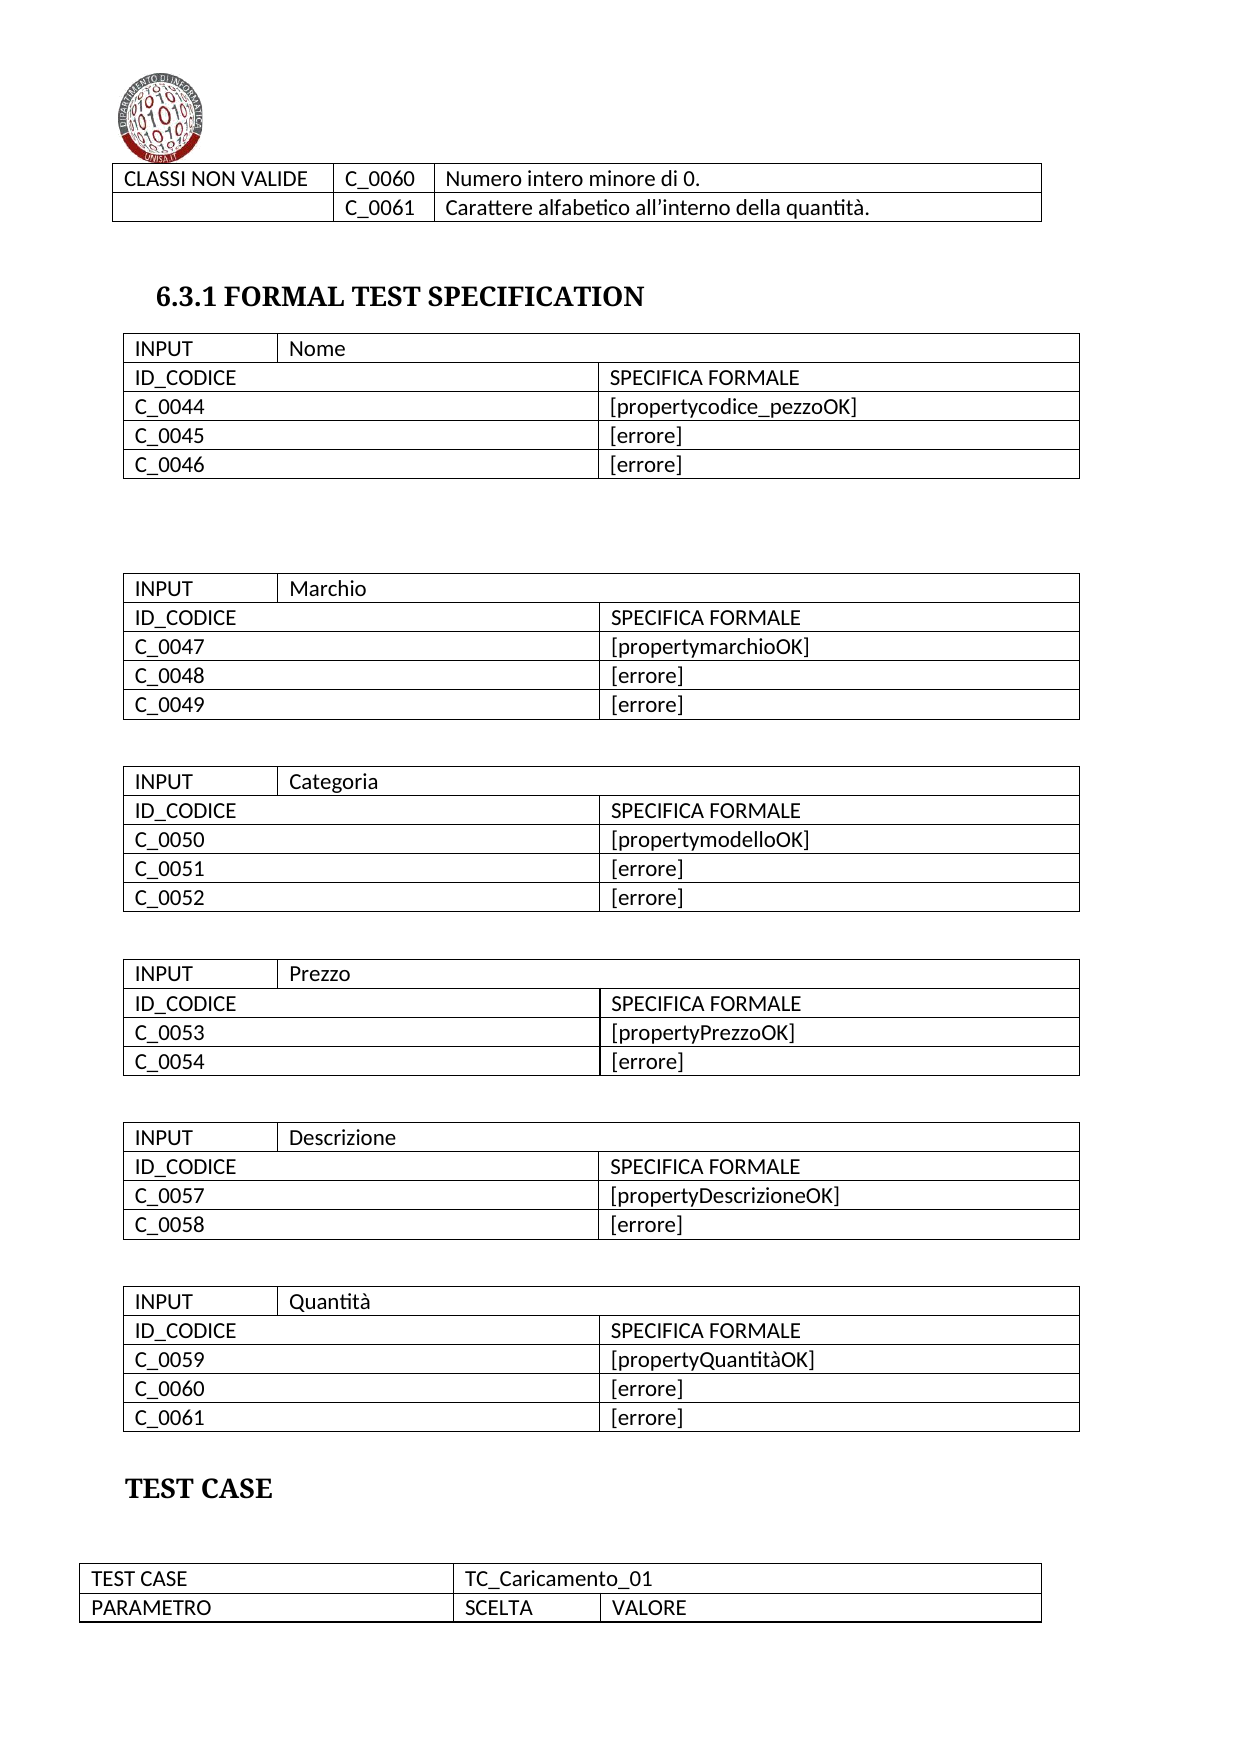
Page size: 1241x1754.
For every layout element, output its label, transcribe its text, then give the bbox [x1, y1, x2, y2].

picture [118, 73, 203, 163]
table_cell C_0060 [334, 164, 434, 192]
table_cell C_0061 [124, 1403, 599, 1431]
table_cell [errore] [600, 1403, 1079, 1431]
table_cell [errore] [600, 690, 1079, 718]
table_cell Numero intero minore di 0. [435, 164, 1041, 192]
table_header Categoria [278, 767, 1079, 795]
table_cell ID_CODICE [124, 1316, 599, 1344]
table_cell ID_CODICE [124, 1152, 598, 1180]
table_cell C_0045 [124, 421, 598, 449]
table_cell C_0058 [124, 1210, 598, 1238]
table_cell [propertymarchioOK] [600, 632, 1079, 660]
table_cell C_0044 [124, 392, 598, 420]
table_cell [errore] [599, 421, 1079, 449]
table_cell SPECIFICA FORMALE [599, 1152, 1079, 1180]
table_cell [errore] [599, 450, 1079, 478]
table_cell C_0049 [124, 690, 599, 718]
table_cell C_0052 [124, 883, 599, 911]
table_cell [errore] [600, 854, 1079, 882]
table_cell [propertyDescrizioneOK] [599, 1181, 1079, 1209]
list TEST CASE [118, 1470, 1122, 1507]
table_cell [errore] [601, 1047, 1079, 1075]
table_header INPUT [124, 1123, 277, 1151]
list 6.3.1 FORMAL TEST SPECIFICATION [156, 277, 1122, 314]
table_header Quantità [278, 1287, 1079, 1315]
table_cell C_0046 [124, 450, 598, 478]
table_cell [errore] [600, 1374, 1079, 1402]
table_cell PARAMETRO [80, 1594, 453, 1621]
table_cell C_0059 [124, 1345, 599, 1373]
table_cell [propertycodice_pezzoOK] [599, 392, 1079, 420]
table_header INPUT [124, 1287, 277, 1315]
table_header TEST CASE [80, 1564, 453, 1592]
table_cell SPECIFICA FORMALE [599, 363, 1079, 391]
table_cell SCELTA [454, 1594, 600, 1621]
table_header INPUT [124, 767, 277, 795]
table_header Prezzo [278, 960, 1079, 988]
table_cell [errore] [600, 661, 1079, 689]
table_cell C_0061 [334, 193, 434, 221]
table_cell C_0054 [124, 1047, 599, 1075]
table_header Nome [278, 334, 1079, 362]
table_cell [113, 193, 333, 221]
table_cell SPECIFICA FORMALE [601, 989, 1079, 1017]
table_cell C_0057 [124, 1181, 598, 1209]
table_cell [propertyQuantitàOK] [600, 1345, 1079, 1373]
table_cell SPECIFICA FORMALE [600, 603, 1079, 631]
table_header INPUT [124, 960, 277, 988]
table_header Descrizione [278, 1123, 1079, 1151]
table_cell [propertyPrezzoOK] [601, 1018, 1079, 1046]
table_cell CLASSI NON VALIDE [113, 164, 333, 192]
table_header INPUT [124, 574, 277, 602]
table_cell C_0047 [124, 632, 599, 660]
table_cell ID_CODICE [124, 363, 598, 391]
table_cell C_0060 [124, 1374, 599, 1402]
table_header Marchio [278, 574, 1079, 602]
table_cell SPECIFICA FORMALE [600, 1316, 1079, 1344]
table_cell ID_CODICE [124, 989, 599, 1017]
table_cell Carattere alfabetico all’interno della quantità. [435, 193, 1041, 221]
table_cell C_0053 [124, 1018, 599, 1046]
table_cell [errore] [600, 883, 1079, 911]
table_cell SPECIFICA FORMALE [600, 796, 1079, 824]
table_cell C_0048 [124, 661, 599, 689]
table_cell VALORE [601, 1594, 1041, 1621]
table_cell [errore] [599, 1210, 1079, 1238]
table_cell ID_CODICE [124, 603, 599, 631]
table_header INPUT [124, 334, 277, 362]
table_cell C_0050 [124, 825, 599, 853]
table_cell ID_CODICE [124, 796, 599, 824]
table_header TC_Caricamento_01 [454, 1564, 1041, 1592]
table_cell C_0051 [124, 854, 599, 882]
table_cell [propertymodelloOK] [600, 825, 1079, 853]
